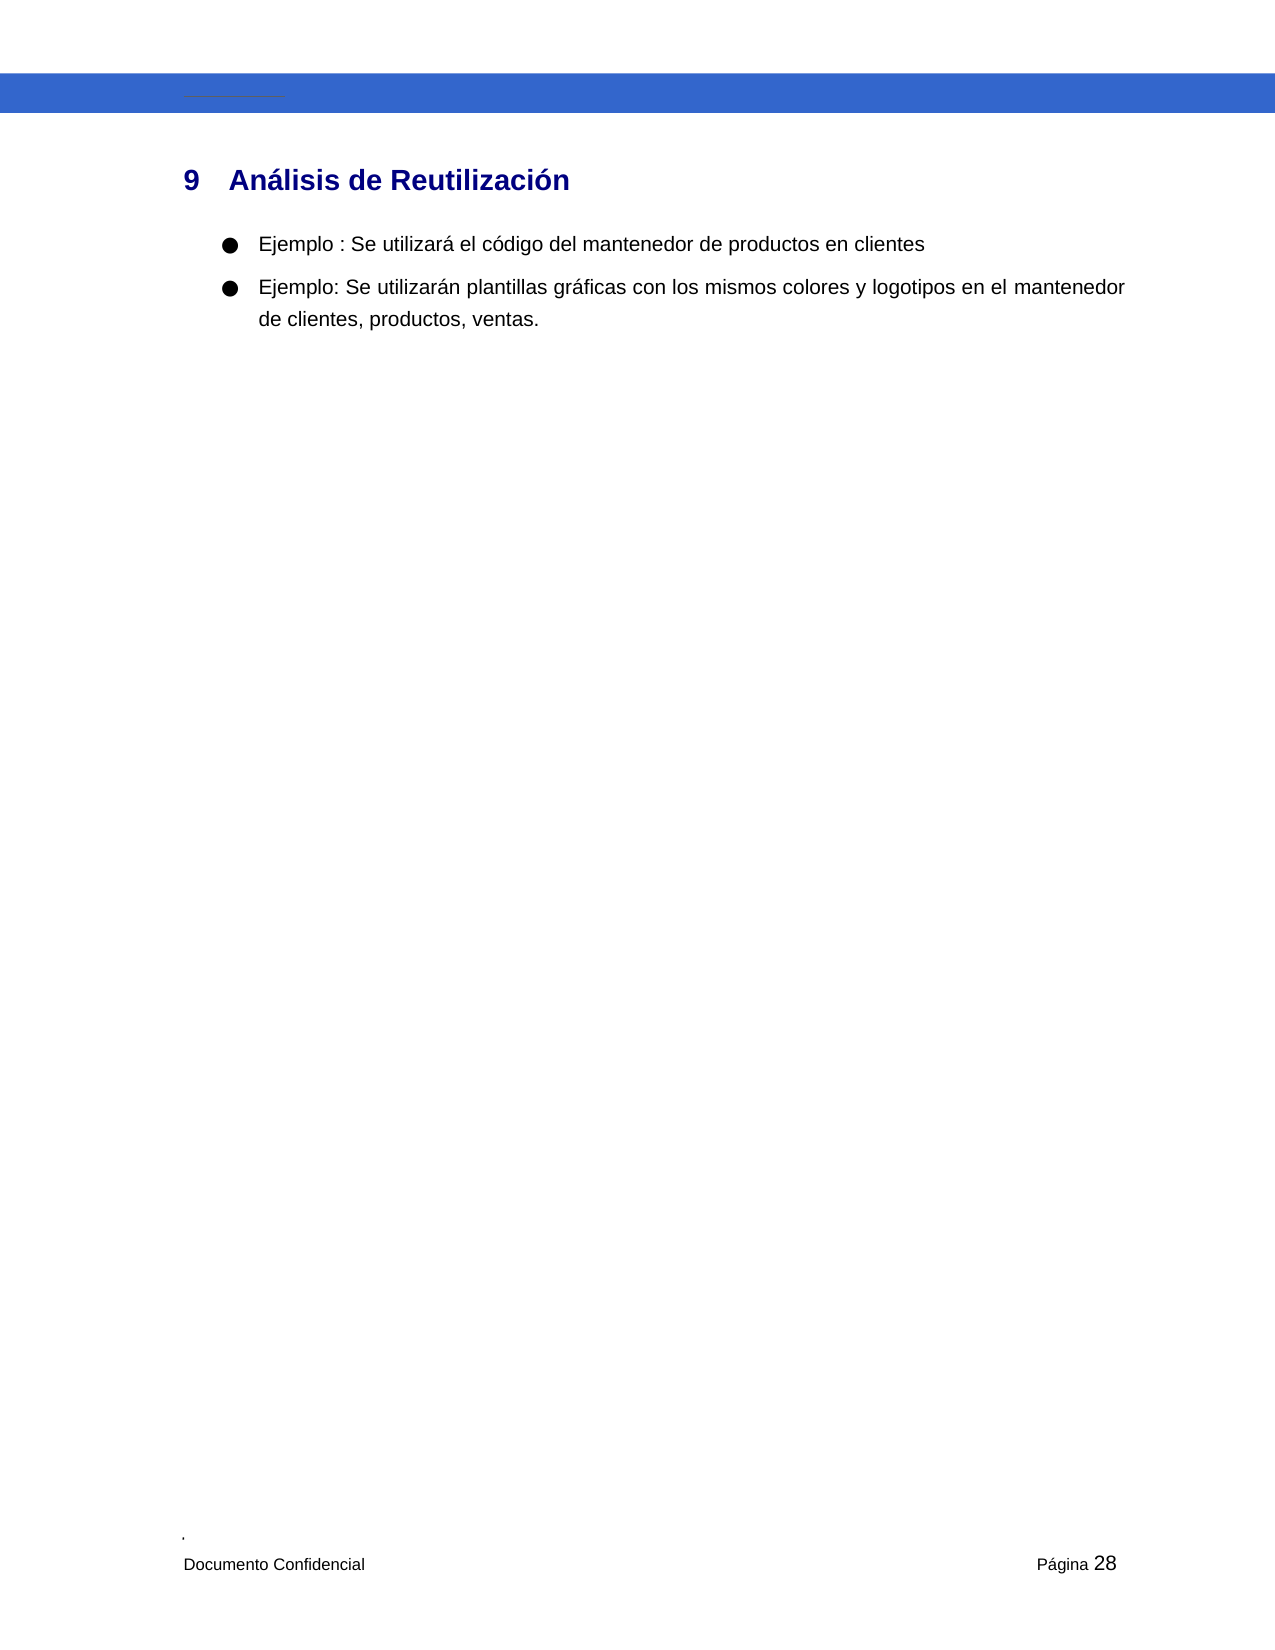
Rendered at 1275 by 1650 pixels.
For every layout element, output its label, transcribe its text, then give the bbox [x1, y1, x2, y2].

list Ejemplo: Se utilizarán plantillas gráficas con los mismos colores y logotipos en el mantenedor de clientes, productos, ventas. [221, 264, 1125, 330]
list Ejemplo : Se utilizará el código del mantenedor de productos en clientes [221, 221, 1125, 264]
subtitle Análisis de Reutilización [183, 162, 1125, 196]
